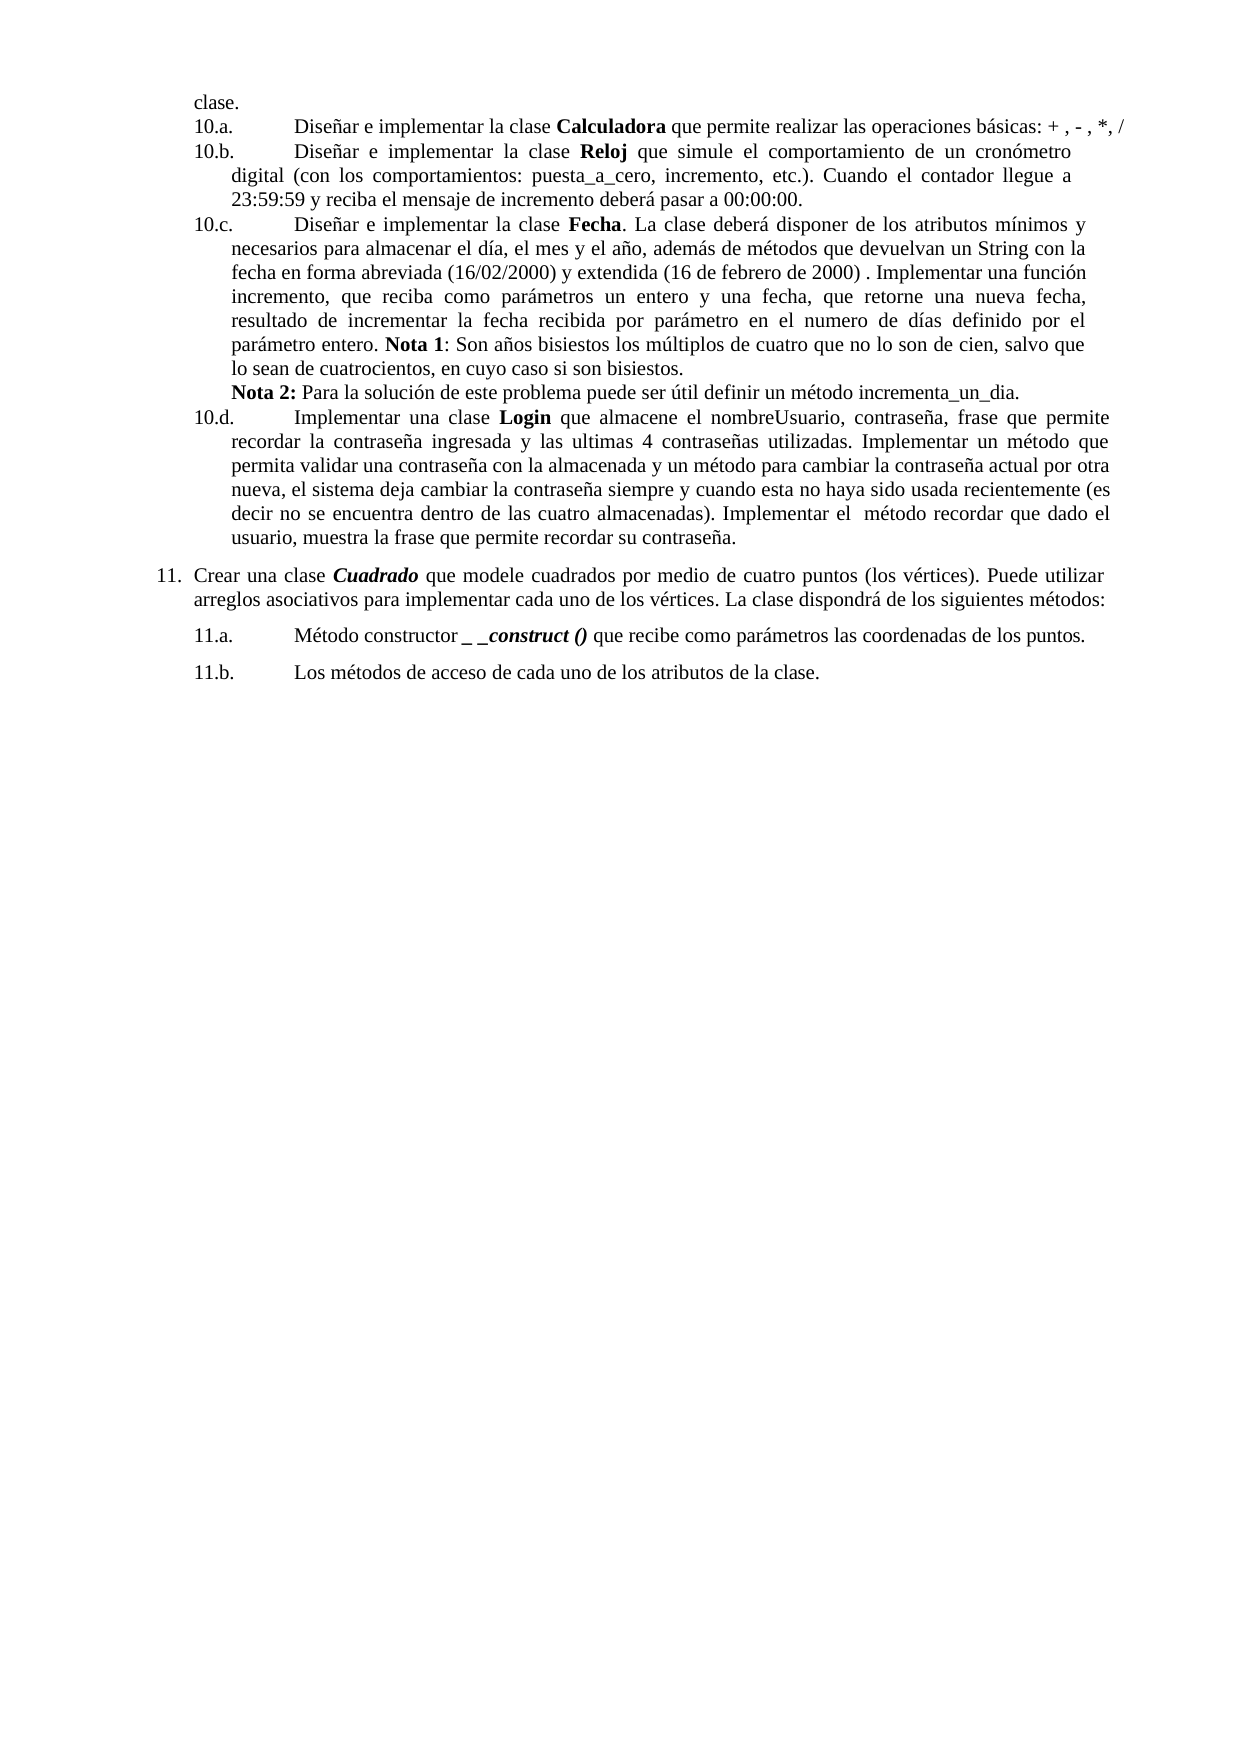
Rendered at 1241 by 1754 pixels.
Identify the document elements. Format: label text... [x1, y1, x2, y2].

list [156, 89, 1121, 114]
list Implementar una clase Login que almacene el nombreUsuario, contraseña, frase que permite recordar la contraseña ingresada y las ultimas 4 contraseñas utilizadas. Implementar un método que permita validar una contraseña con la almacenada y un método para cambiar la contraseña actual por otra nueva, el sistema deja cambiar la contraseña siempre y cuando esta no haya sido usada recientemente (es decir no se encuentra dentro de las cuatro almacenadas). Implementar el método recordar que dado el usuario, muestra la frase que permite recordar su contraseña. [193, 405, 1110, 549]
list Diseñar e implementar la clase Calculadora que permite realizar las operaciones básicas: + , - , *, / [193, 114, 1137, 138]
list Método constructor _ _construct () que recibe como parámetros las coordenadas de los puntos. [193, 623, 1137, 647]
text Nota 2: Para la solución de este problema puede ser útil definir un método incrementa_un_dia. [231, 380, 1137, 404]
list Diseñar e implementar la clase Fecha. La clase deberá disponer de los atributos mínimos y necesarios para almacenar el día, el mes y el año, además de métodos que devuelvan un String con la fecha en forma abreviada (16/02/2000) y extendida (16 de febrero de 2000) . Implementar una función incremento, que reciba como parámetros un entero y una fecha, que retorne una nueva fecha, resultado de incrementar la fecha recibida por parámetro en el numero de días definido por el parámetro entero. Nota 1: Son años bisiestos los múltiplos de cuatro que no lo son de cien, salvo que lo sean de cuatrocientos, en cuyo caso si son bisiestos. [193, 212, 1087, 380]
list Diseñar e implementar la clase Reloj que simule el comportamiento de un cronómetro digital (con los comportamientos: puesta_a_cero, incremento, etc.). Cuando el contador llegue a 23:59:59 y reciba el mensaje de incremento deberá pasar a 00:00:00. [193, 138, 1072, 211]
list Crear una clase Cuadrado que modele cuadrados por medio de cuatro puntos (los vértices). Puede utilizar arreglos asociativos para implementar cada uno de los vértices. La clase dispondrá de los siguientes métodos: [156, 563, 1106, 611]
list Los métodos de acceso de cada uno de los atributos de la clase. [193, 660, 1137, 684]
